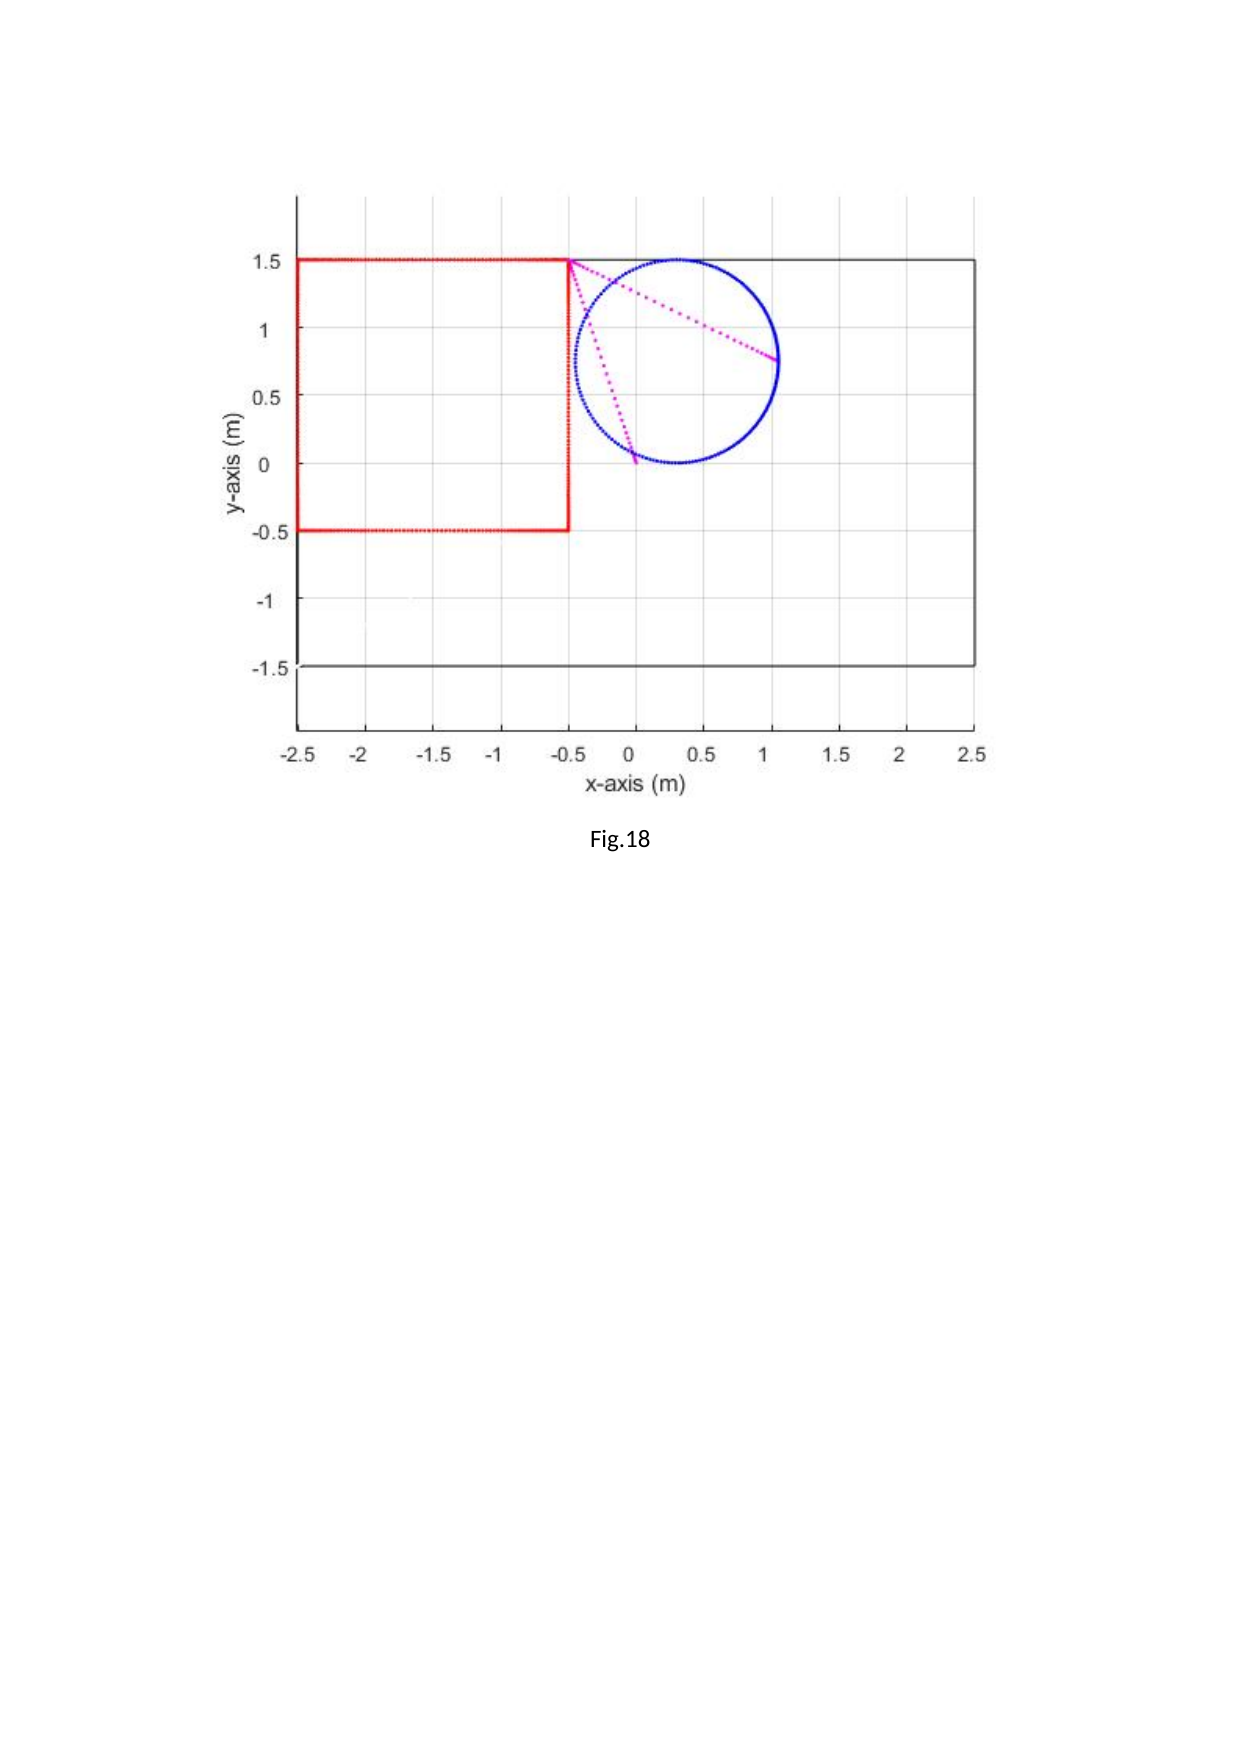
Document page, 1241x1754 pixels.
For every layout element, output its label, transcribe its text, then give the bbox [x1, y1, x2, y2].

text Fig.18 [118, 823, 1122, 853]
picture [182, 147, 1058, 804]
